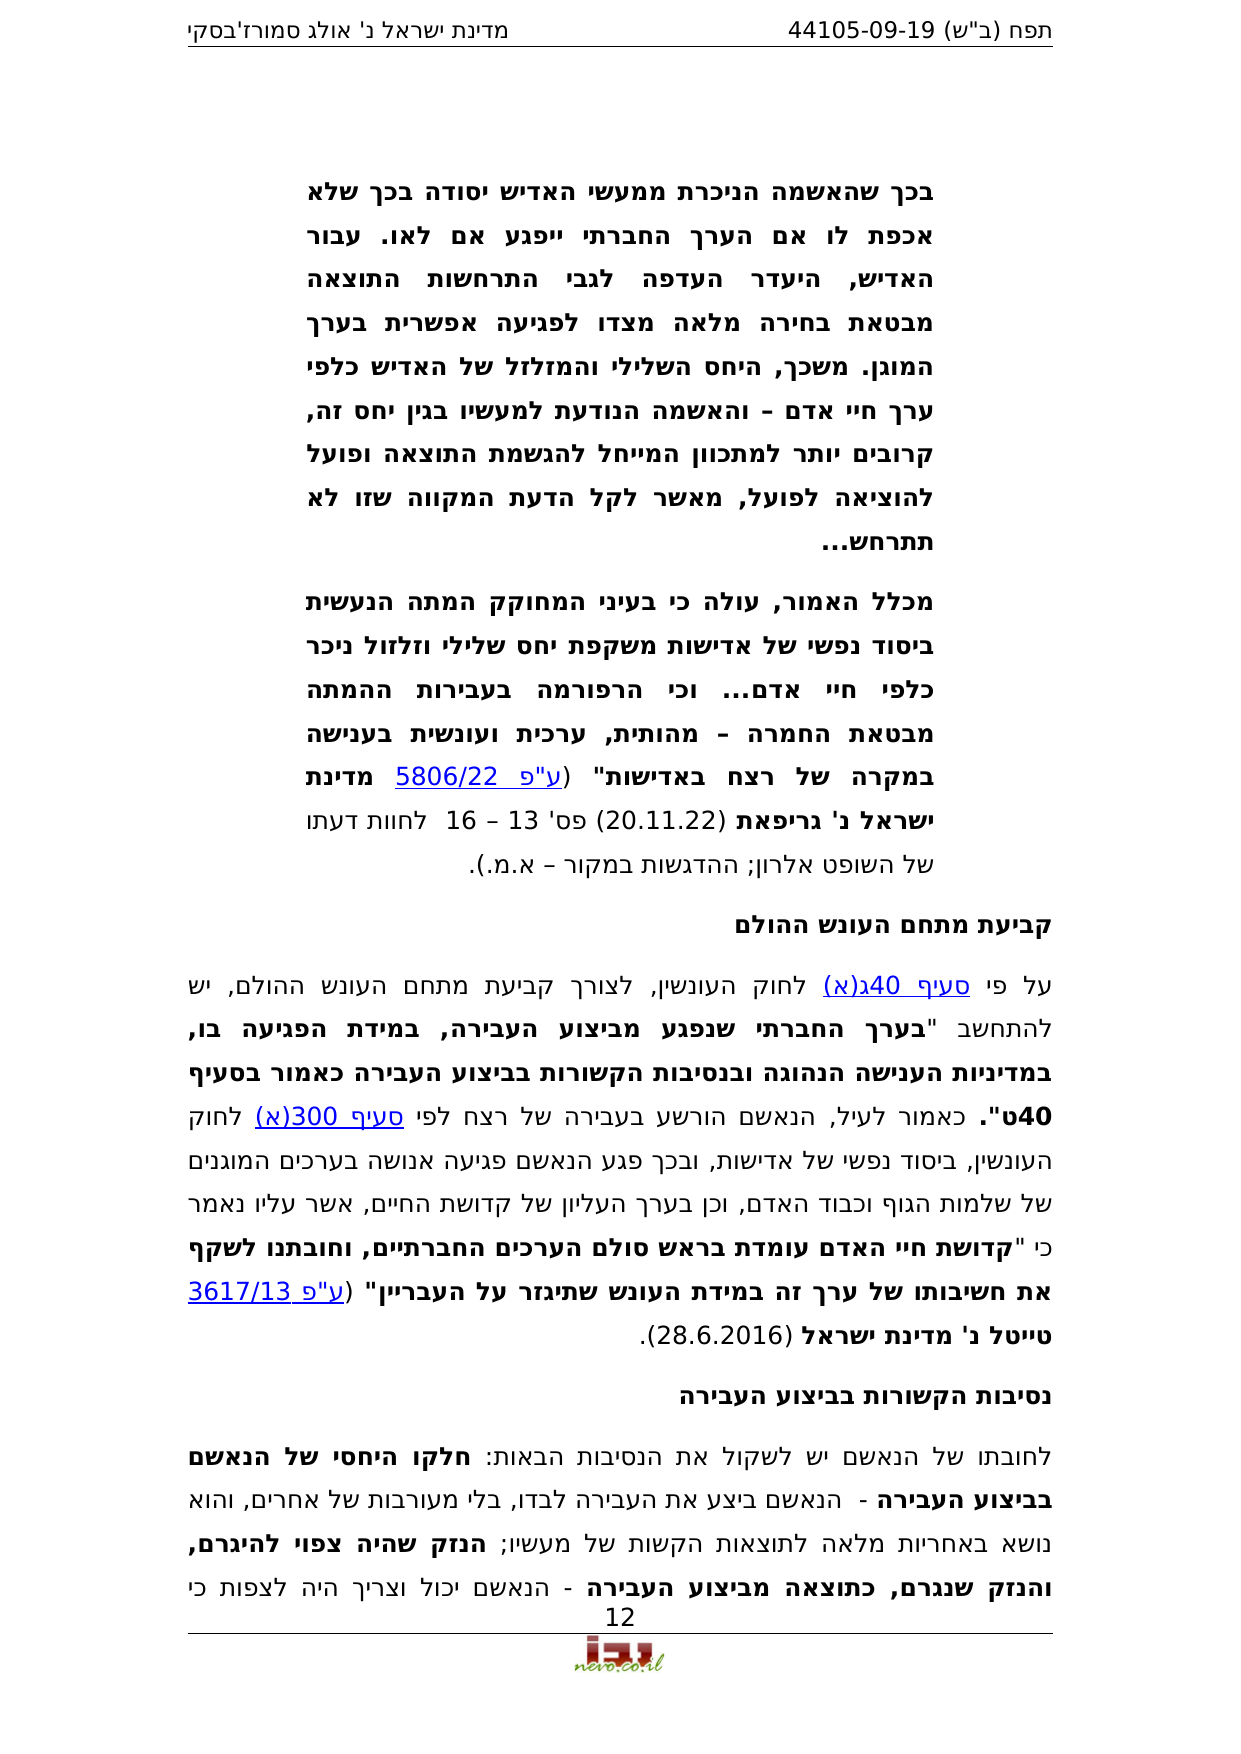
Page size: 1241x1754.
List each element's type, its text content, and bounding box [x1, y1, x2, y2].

text נסיבות הקשורות בביצוע העבירה [235, 1381, 1053, 1411]
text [306, 177, 934, 556]
picture [574, 1635, 666, 1673]
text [187, 1442, 1053, 1602]
text קביעת מתחם העונש ההולם [235, 911, 1053, 940]
text על פי סעיף 40ג(א) לחוק העונשין, לצורך קביעת מתחם העונש ההולם, יש להתחשב "בערך החברתי שנפגע מביצוע העבירה, במידת הפגיעה בו, במדיניות הענישה הנהוגה ובנסיבות הקשורות בביצוע העבירה כאמור בסעיף 40ט". כאמור לעיל, הנאשם הורשע בעבירה של רצח לפי סעיף 300(א) לחוק העונשין, ביסוד נפשי של אדישות, ובכך פגע הנאשם פגיעה אנושה בערכים המוגנים של שלמות הגוף וכבוד האדם, וכן בערך העליון של קדושת החיים, אשר עליו נאמר כי "קדושת חיי האדם עומדת בראש סולם הערכים החברתיים, וחובתנו לשקף את חשיבותו של ערך זה במידת העונש שתיגזר על העבריין" (ע"פ 3617/13 טייטל נ' מדינת ישראל (28.6.2016). [187, 971, 1053, 1350]
text מכלל האמור, עולה כי בעיני המחוקק המתה הנעשית ביסוד נפשי של אדישות משקפת יחס שלילי וזלזול ניכר כלפי חיי אדם... וכי הרפורמה בעבירות ההמתה מבטאת החמרה – מהותית, ערכית ועונשית בענישה במקרה של רצח באדישות" (ע"פ 5806/22 מדינת ישראל נ' גריפאת (20.11.22) פס' 13 – 16 לחוות דעתו של השופט אלרון; ההדגשות במקור – א.מ.). [306, 588, 934, 879]
